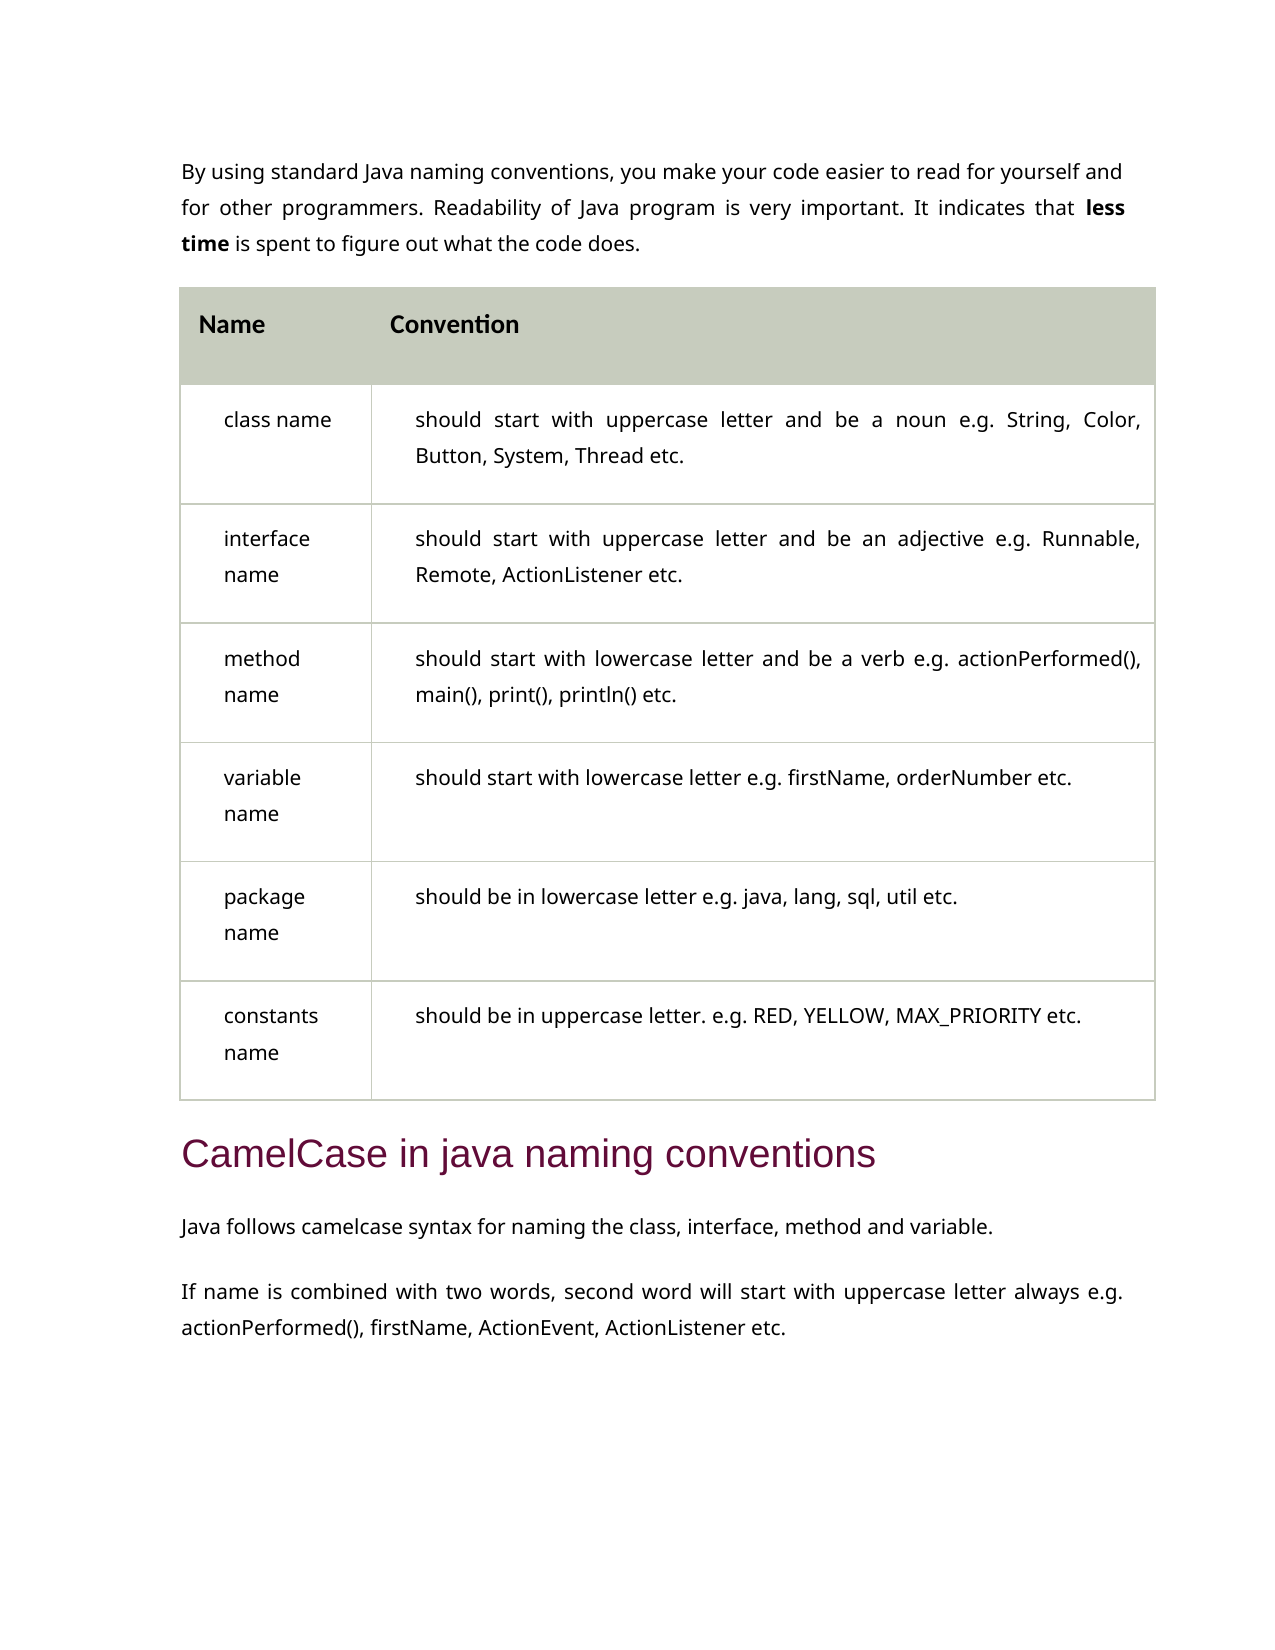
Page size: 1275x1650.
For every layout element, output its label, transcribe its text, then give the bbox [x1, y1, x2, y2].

table_cell class name [181, 385, 371, 503]
text If name is combined with two words, second word will start with uppercase letter always e.g. actionPerformed(), firstName, ActionEvent, ActionListener etc. [181, 1270, 1125, 1342]
table_cell should start with uppercase letter and be an adjective e.g. Runnable, Remote, ActionListener etc. [372, 505, 1154, 622]
table_cell package name [181, 862, 371, 980]
table_header Name [181, 289, 371, 384]
table_cell should start with uppercase letter and be a noun e.g. String, Color, Button, System, Thread etc. [372, 385, 1154, 503]
table_cell should start with lowercase letter and be a verb e.g. actionPerformed(), main(), print(), println() etc. [372, 624, 1154, 742]
text By using standard Java naming conventions, you make your code easier to read for yourself and for other programmers. Readability of Java program is very important. It indicates that less time is spent to figure out what the code does. [181, 150, 1125, 258]
table_cell constants name [181, 982, 371, 1099]
subtitle CamelCase in java naming conventions [181, 1130, 1125, 1176]
table_cell method name [181, 624, 371, 742]
table_cell interface name [181, 505, 371, 622]
table_cell variable name [181, 743, 371, 861]
table_cell should start with lowercase letter e.g. firstName, orderNumber etc. [372, 743, 1154, 861]
table_cell should be in uppercase letter. e.g. RED, YELLOW, MAX_PRIORITY etc. [372, 982, 1154, 1099]
text Java follows camelcase syntax for naming the class, interface, method and variable. [181, 1205, 1125, 1241]
table_cell should be in lowercase letter e.g. java, lang, sql, util etc. [372, 862, 1154, 980]
table_header Convention [371, 289, 1154, 384]
